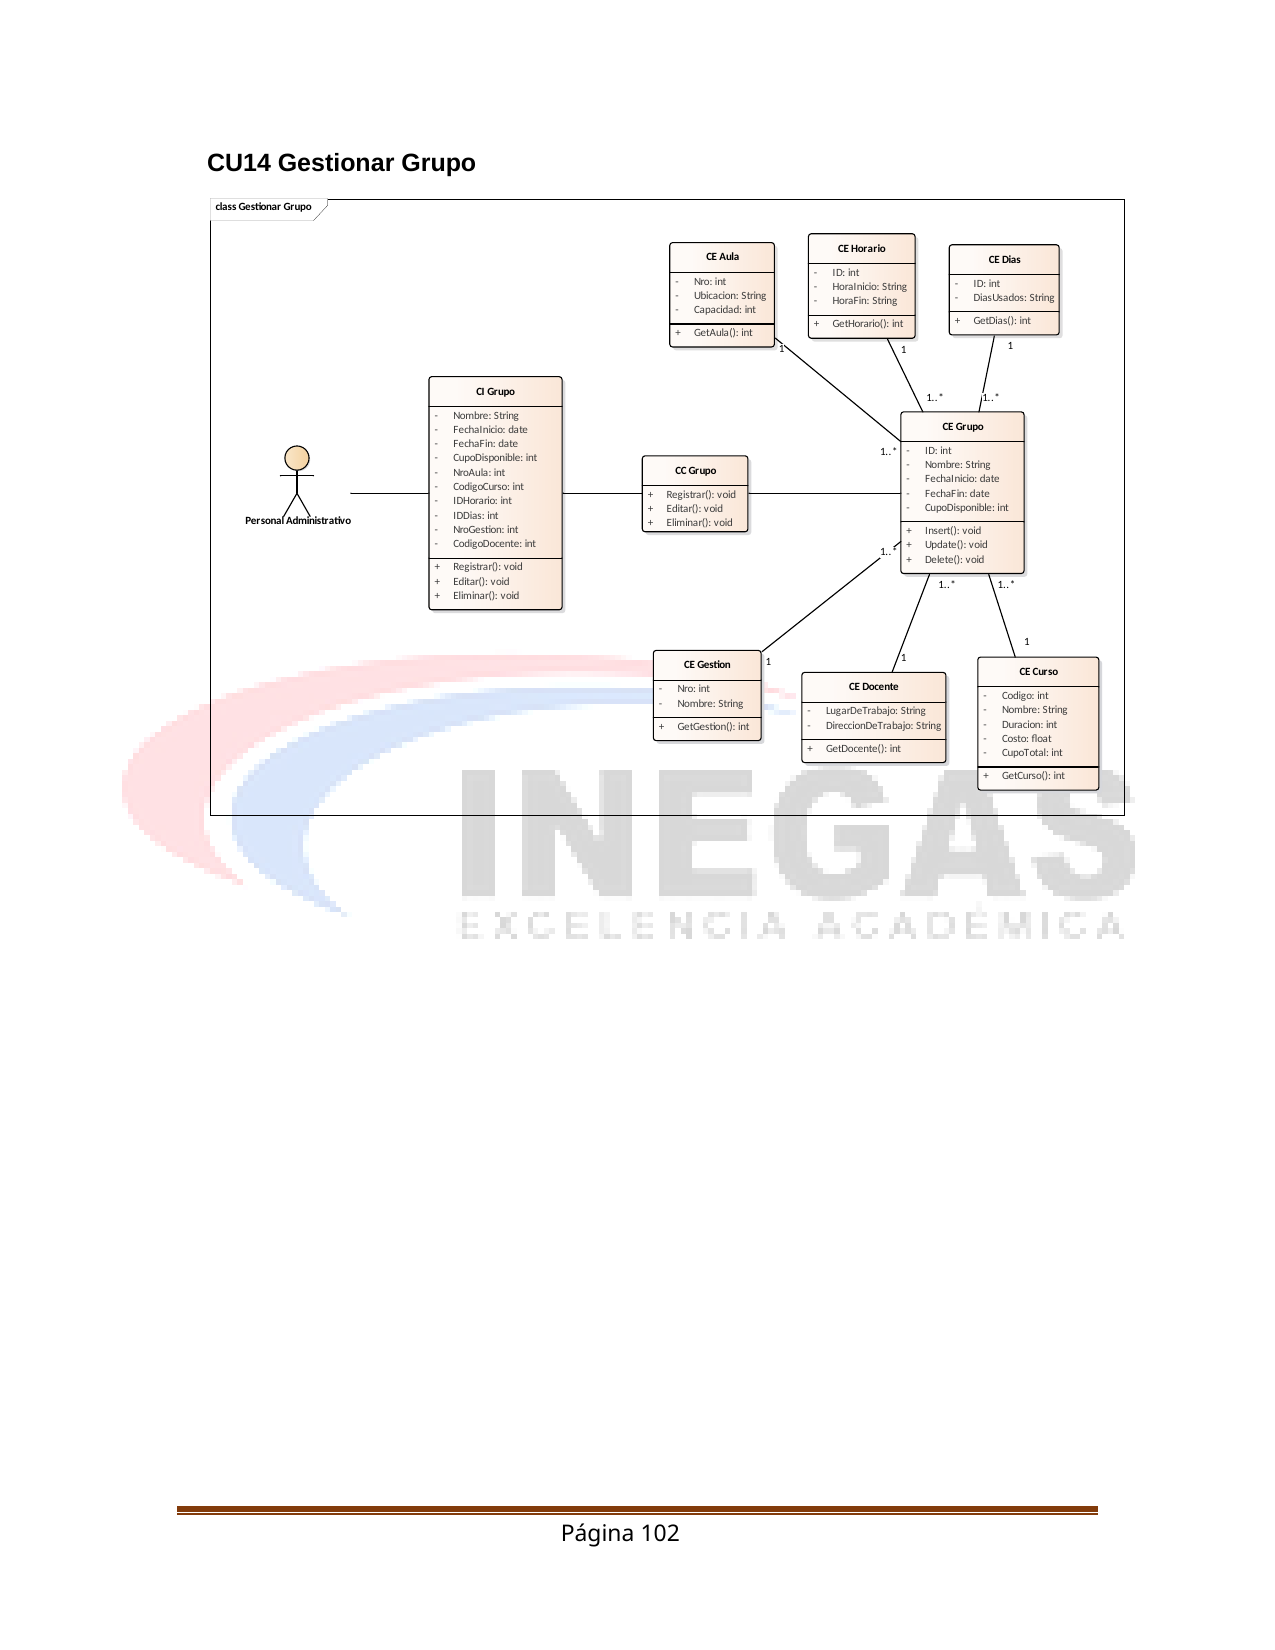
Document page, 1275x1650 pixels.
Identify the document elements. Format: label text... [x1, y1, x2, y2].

text CU14 Gestionar Grupo [207, 148, 1098, 176]
